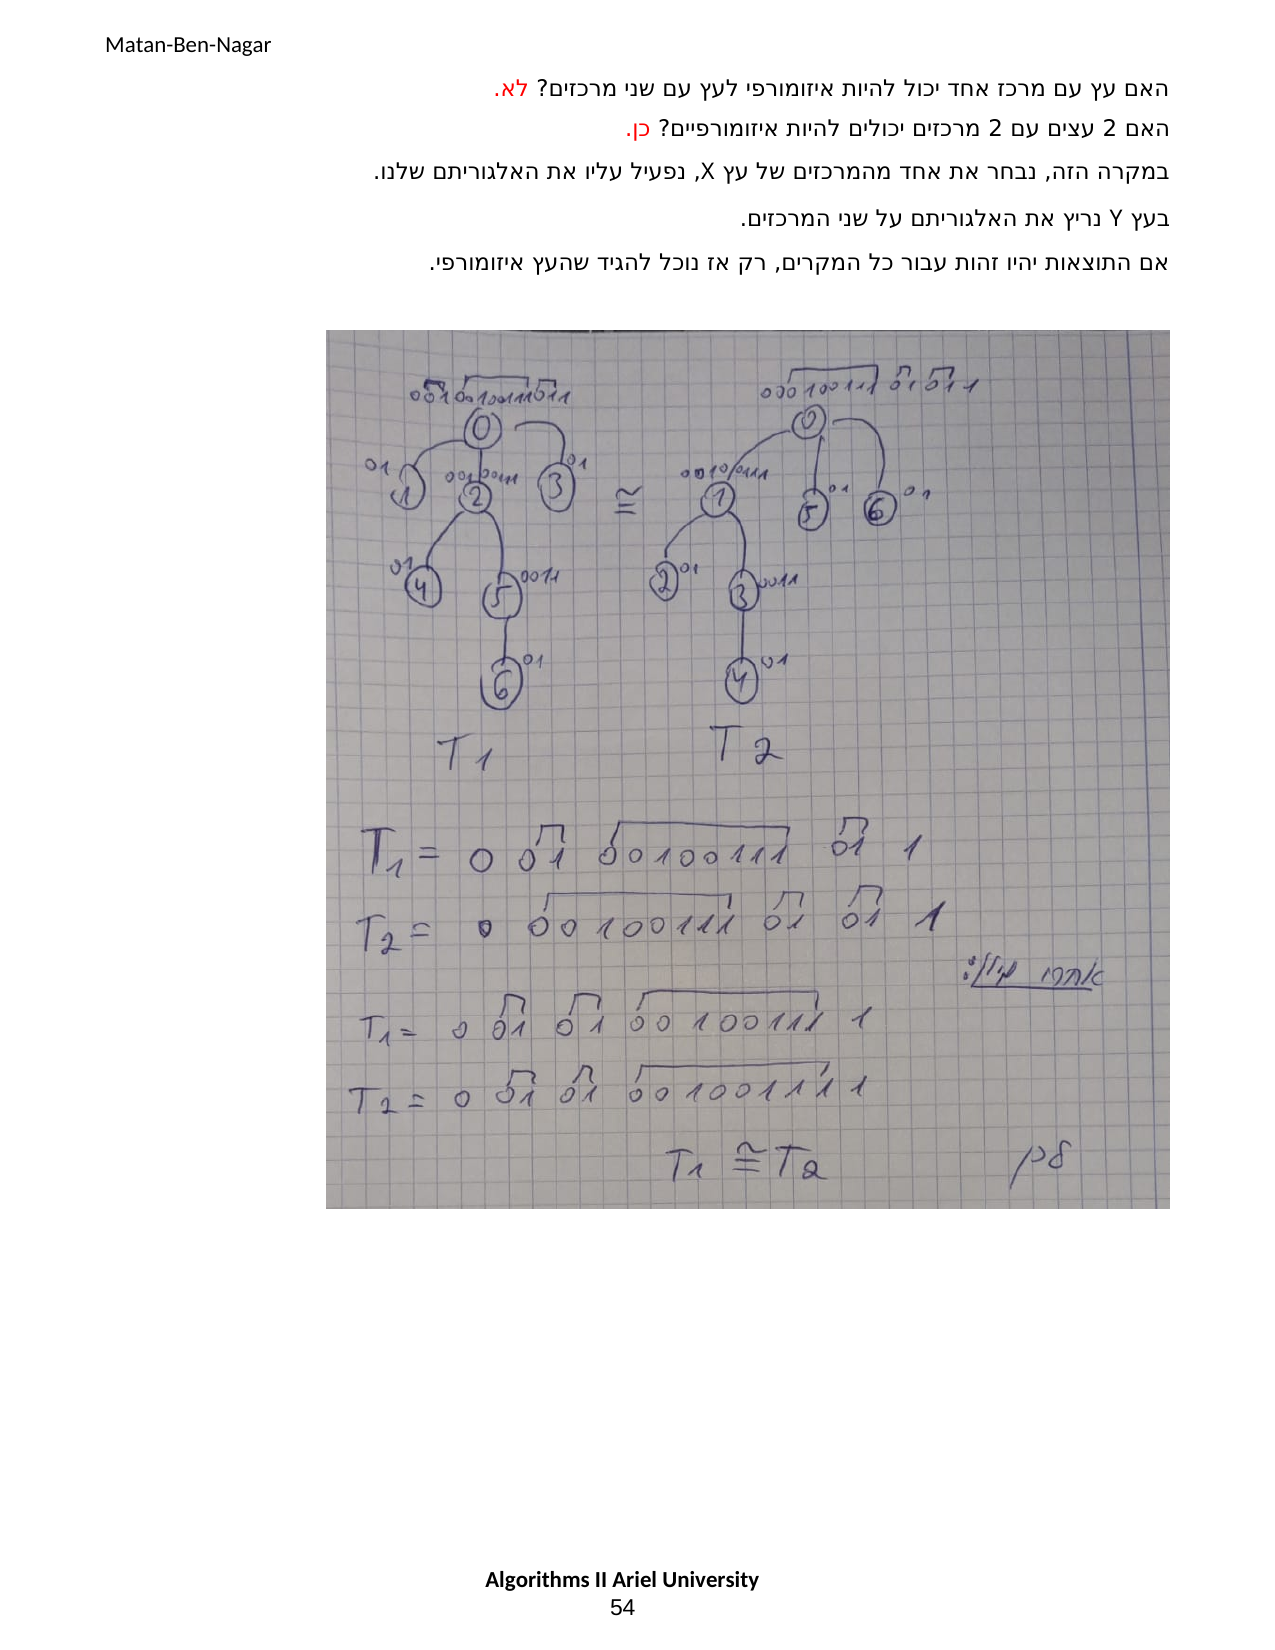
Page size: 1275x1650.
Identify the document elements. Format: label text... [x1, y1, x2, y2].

picture [326, 330, 1170, 1209]
text האם עץ עם מרכז אחד יכול להיות איזומורפי לעץ עם שני מרכזים? לא. [75, 75, 1170, 102]
text אם התוצאות יהיו זהות עבור כל המקרים, רק אז נוכל להגיד שהעץ איזומורפי. [75, 249, 1170, 275]
text בעץ Y נריץ את האלגוריתם על שני המרכזים. [75, 202, 1170, 233]
text במקרה הזה, נבחר את אחד מהמרכזים של עץ X, נפעיל עליו את האלגוריתם שלנו. [75, 155, 1170, 186]
text האם 2 עצים עם 2 מרכזים יכולים להיות איזומורפיים? כן. [75, 115, 1170, 142]
